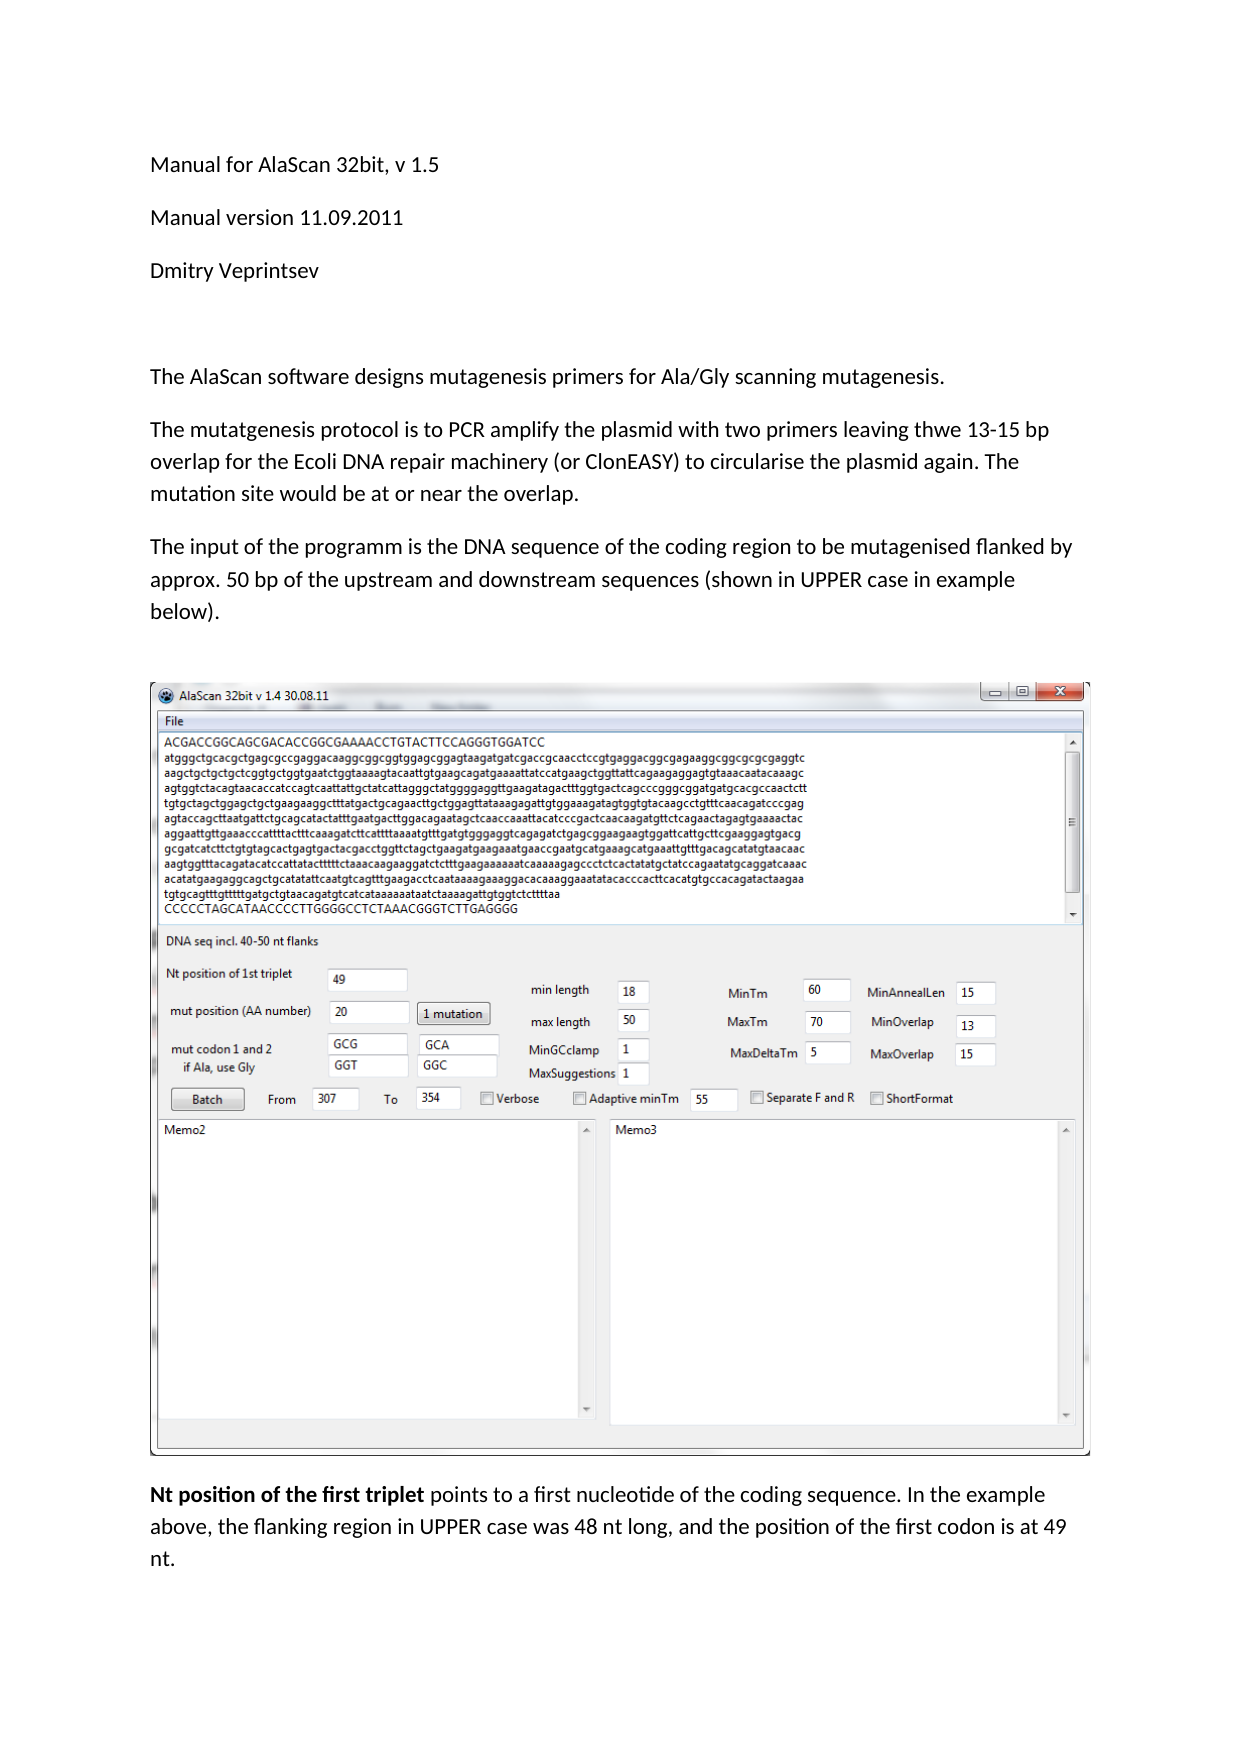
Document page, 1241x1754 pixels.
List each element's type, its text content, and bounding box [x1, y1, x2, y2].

picture [150, 682, 1091, 1456]
text Dmitry Veprintsev [150, 256, 1090, 284]
text The AlaScan software designs mutagenesis primers for Ala/Gly scanning mutagenesis. [150, 362, 1090, 390]
text Manual for AlaScan 32bit, v 1.5 [150, 150, 1090, 178]
text The input of the programm is the DNA sequence of the coding region to be mutagenised flanked by approx. 50 bp of the upstream and downstream sequences (shown in UPPER case in example below). [150, 532, 1090, 625]
text The mutatgenesis protocol is to PCR amplify the plasmid with two primers leaving thwe 13-15 bp overlap for the Ecoli DNA repair machinery (or ClonEASY) to circularise the plasmid again. The mutation site would be at or near the overlap. [150, 415, 1090, 507]
text Nt position of the first triplet points to a first nucleotide of the coding sequence. In the example above, the flanking region in UPPER case was 48 nt long, and the position of the first codon is at 49 nt. [150, 1480, 1090, 1572]
text Manual version 11.09.2011 [150, 203, 1090, 231]
